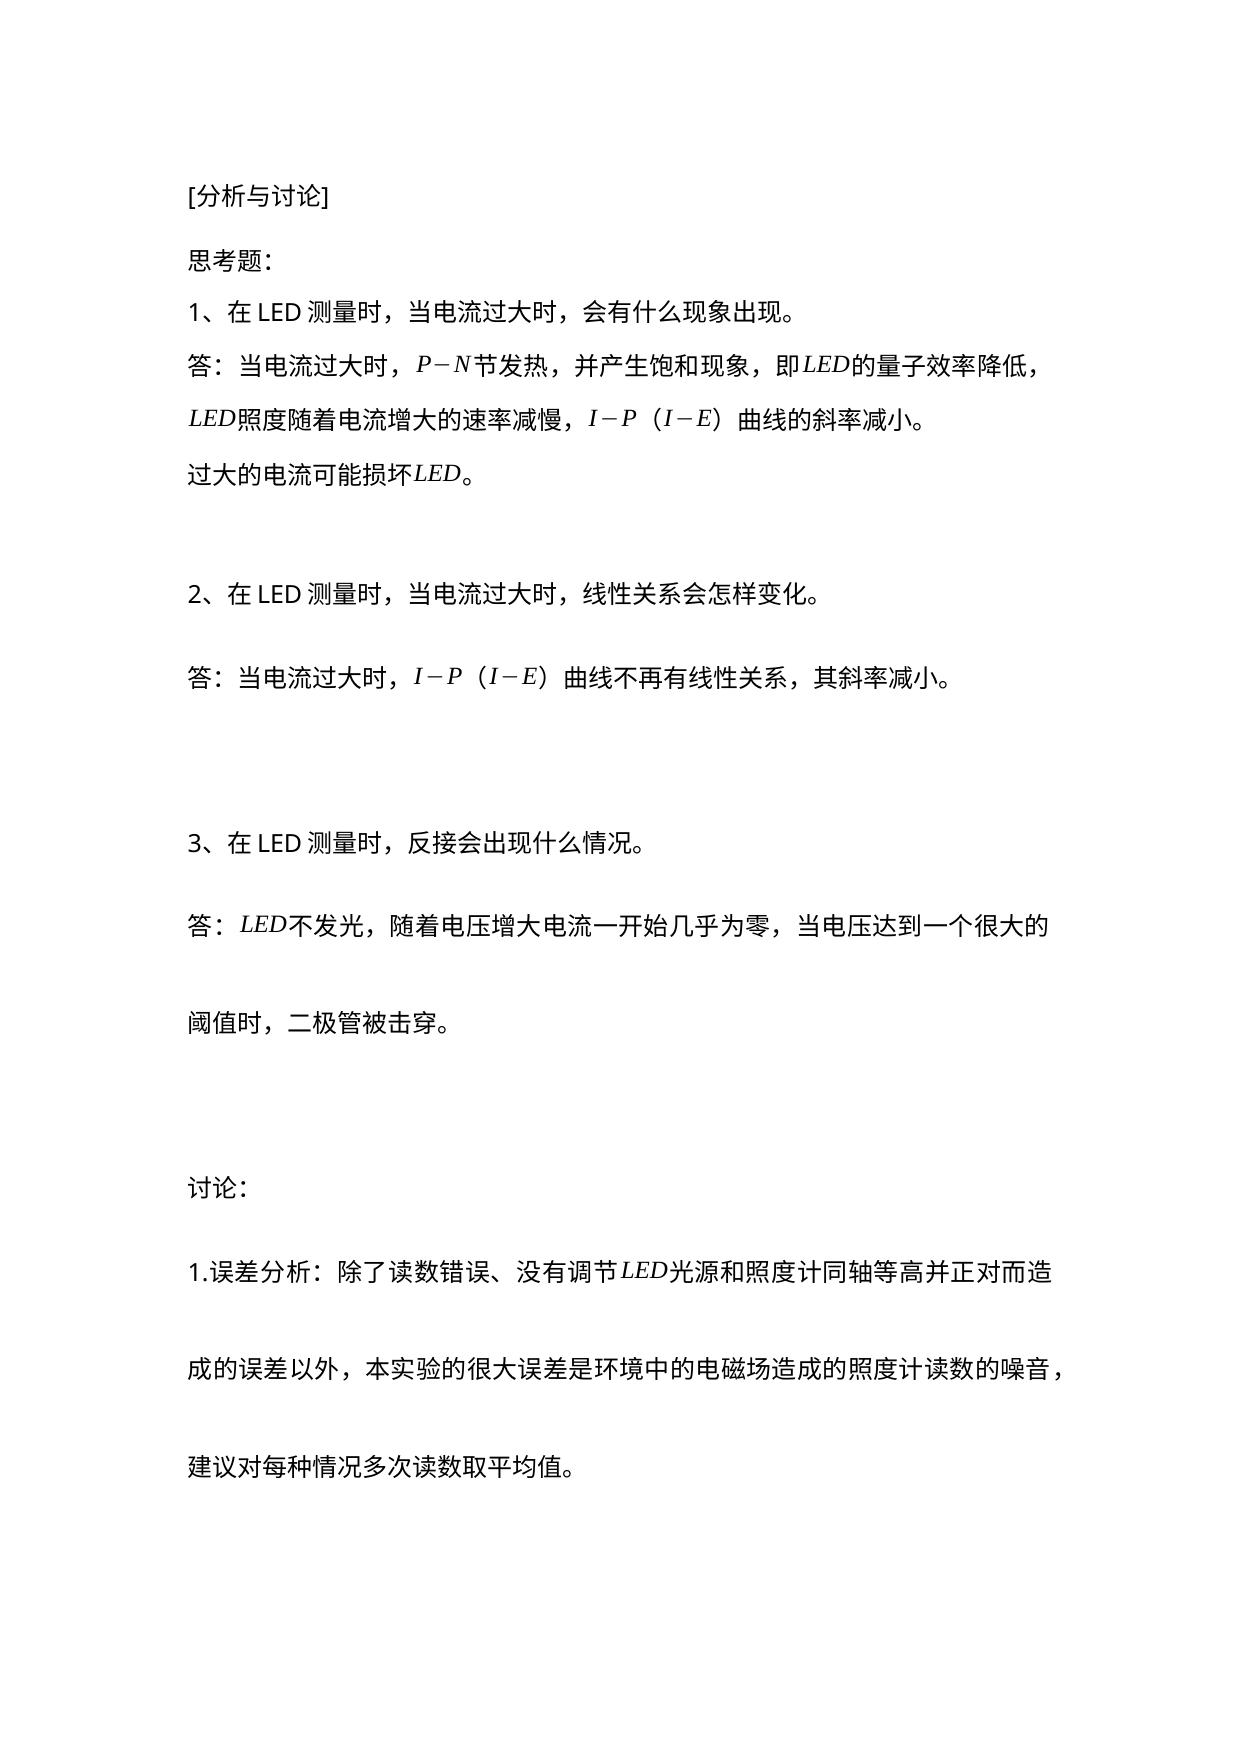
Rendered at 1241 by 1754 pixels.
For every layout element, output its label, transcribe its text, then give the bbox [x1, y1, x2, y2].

text [分析与讨论] [187, 162, 1053, 227]
text 过大的电流可能损坏。 [187, 455, 1053, 491]
text 答：不发光，随着电压增大电流一开始几乎为零，当电压达到一个很大的阈值时，二极管被击穿。 [187, 892, 1053, 1054]
text 2、在LED测量时，当电流过大时，线性关系会怎样变化。 [187, 561, 1053, 626]
text 答：当电流过大时，（）曲线不再有线性关系，其斜率减小。 [187, 644, 1053, 709]
text 3、在LED测量时，反接会出现什么情况。 [187, 809, 1053, 874]
text 1、在LED测量时，当电流过大时，会有什么现象出现。 [187, 292, 1053, 328]
text 思考题： [187, 227, 1053, 292]
text 讨论： [187, 1154, 1053, 1219]
text 答：当电流过大时，节发热，并产生饱和现象，即的量子效率降低，照度随着电流增大的速率减慢，（）曲线的斜率减小。 [187, 346, 1053, 437]
text 1.误差分析：除了读数错误、没有调节光源和照度计同轴等高并正对而造成的误差以外，本实验的很大误差是环境中的电磁场造成的照度计读数的噪音，建议对每种情况多次读数取平均值。 [187, 1238, 1053, 1498]
